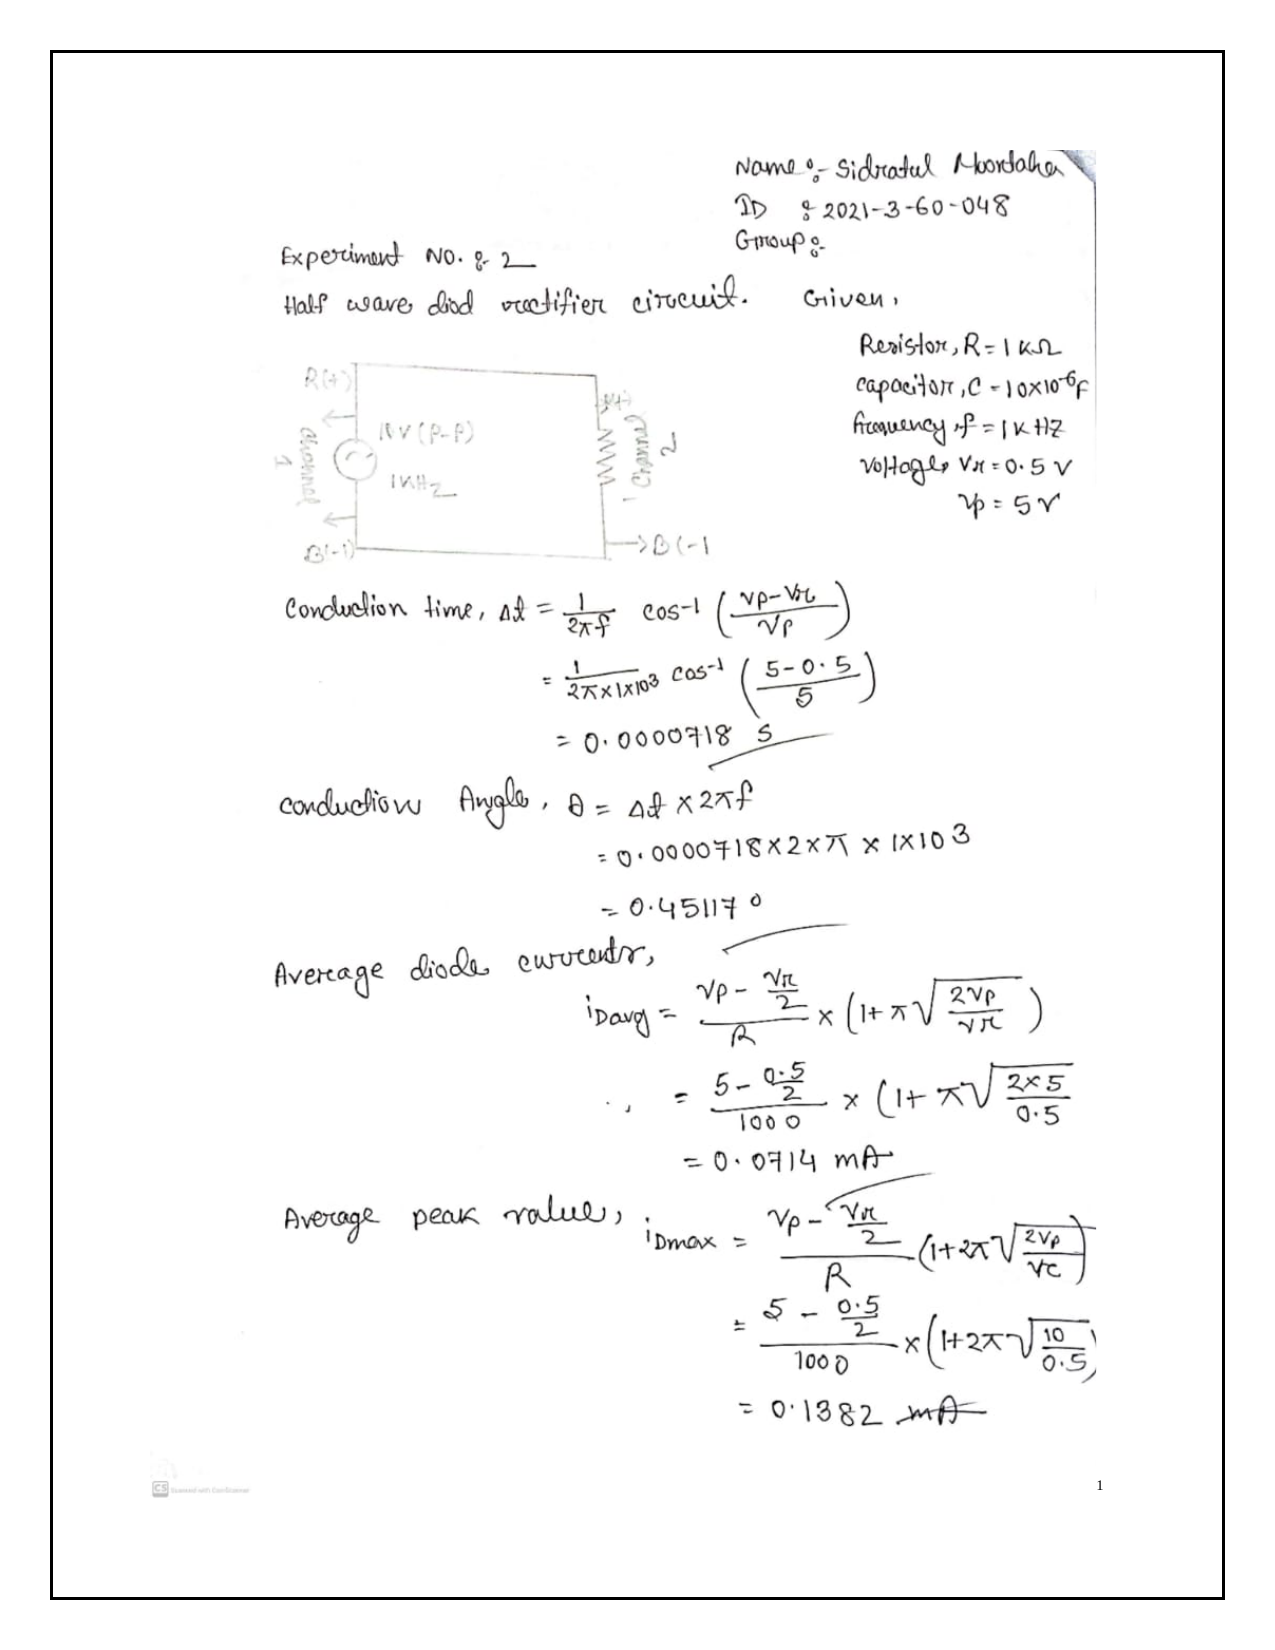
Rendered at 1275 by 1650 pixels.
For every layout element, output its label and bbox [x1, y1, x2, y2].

picture [150, 150, 1097, 1500]
